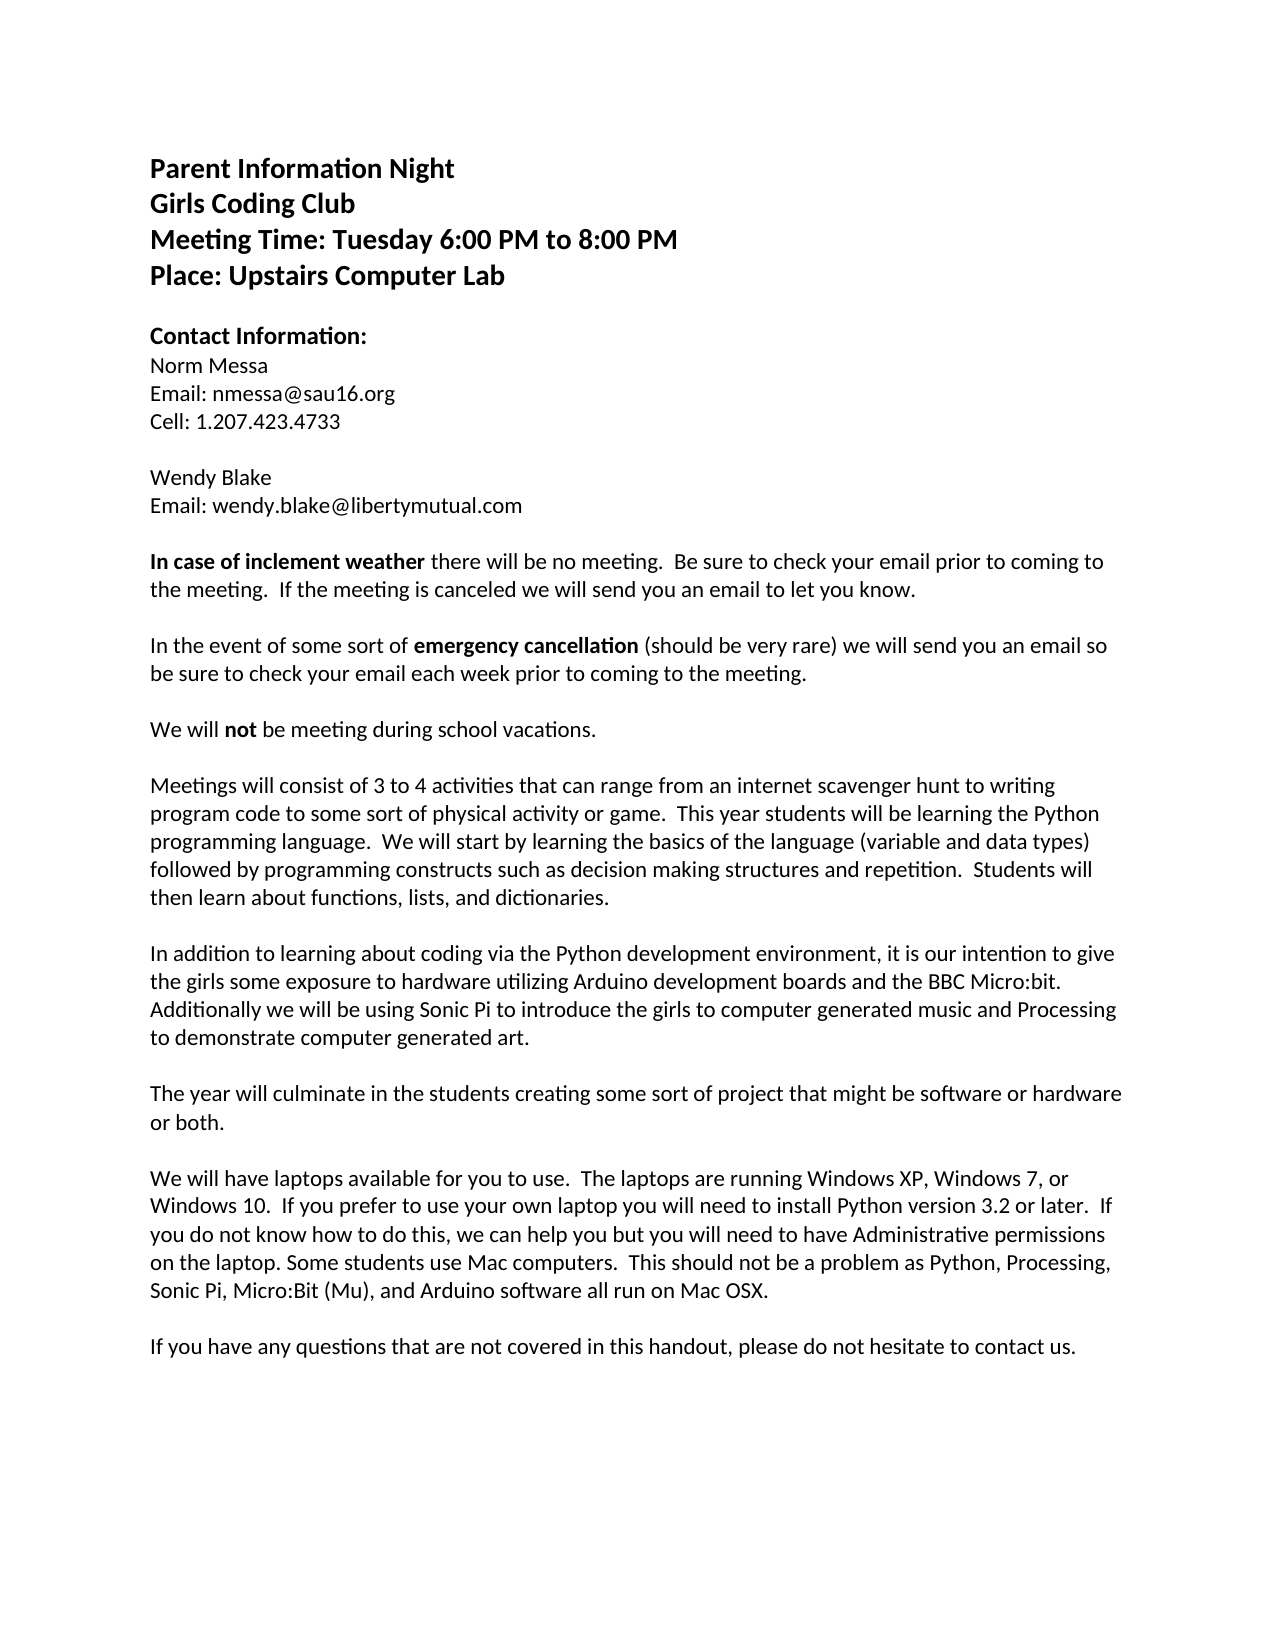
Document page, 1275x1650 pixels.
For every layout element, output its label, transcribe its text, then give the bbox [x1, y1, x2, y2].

text In case of inclement weather there will be no meeting. Be sure to check your email prior to coming to the meeting. If the meeting is canceled we will send you an email to let you know. [150, 547, 1125, 603]
text Place: Upstairs Computer Lab [150, 257, 1125, 292]
text Parent Information Night [150, 150, 1125, 186]
text Wendy Blake [150, 463, 1125, 491]
text We will have laptops available for you to use. The laptops are running Windows XP, Windows 7, or Windows 10. If you prefer to use your own laptop you will need to install Python version 3.2 or later. If you do not know how to do this, we can help you but you will need to have Administrative permissions on the laptop. Some students use Mac computers. This should not be a problem as Python, Processing, Sonic Pi, Micro:Bit (Mu), and Arduino software all run on Mac OSX. [150, 1164, 1125, 1304]
text Meetings will consist of 3 to 4 activities that can range from an internet scavenger hunt to writing program code to some sort of physical activity or game. This year students will be learning the Python programming language. We will start by learning the basics of the language (variable and data types) followed by programming constructs such as decision making structures and repetition. Students will then learn about functions, lists, and dictionaries. [150, 771, 1125, 911]
text Girls Coding Club [150, 186, 1125, 221]
text Contact Information: [150, 321, 1125, 351]
text In the event of some sort of emergency cancellation (should be very rare) we will send you an email so be sure to check your email each week prior to coming to the meeting. [150, 631, 1125, 687]
text Meeting Time: Tuesday 6:00 PM to 8:00 PM [150, 221, 1125, 257]
text Email: nmessa@sau16.org [150, 379, 1125, 407]
text In addition to learning about coding via the Python development environment, it is our intention to give the girls some exposure to hardware utilizing Arduino development boards and the BBC Micro:bit. Additionally we will be using Sonic Pi to introduce the girls to computer generated music and Processing to demonstrate computer generated art. [150, 939, 1125, 1052]
text Cell: 1.207.423.4733 [150, 407, 1125, 435]
text The year will culminate in the students creating some sort of project that might be software or hardware or both. [150, 1079, 1125, 1136]
text Email: wendy.blake@libertymutual.com [150, 491, 1125, 519]
text Norm Messa [150, 351, 1125, 379]
text If you have any questions that are not covered in this handout, please do not hesitate to contact us. [150, 1332, 1125, 1360]
text We will not be meeting during school vacations. [150, 715, 1125, 743]
